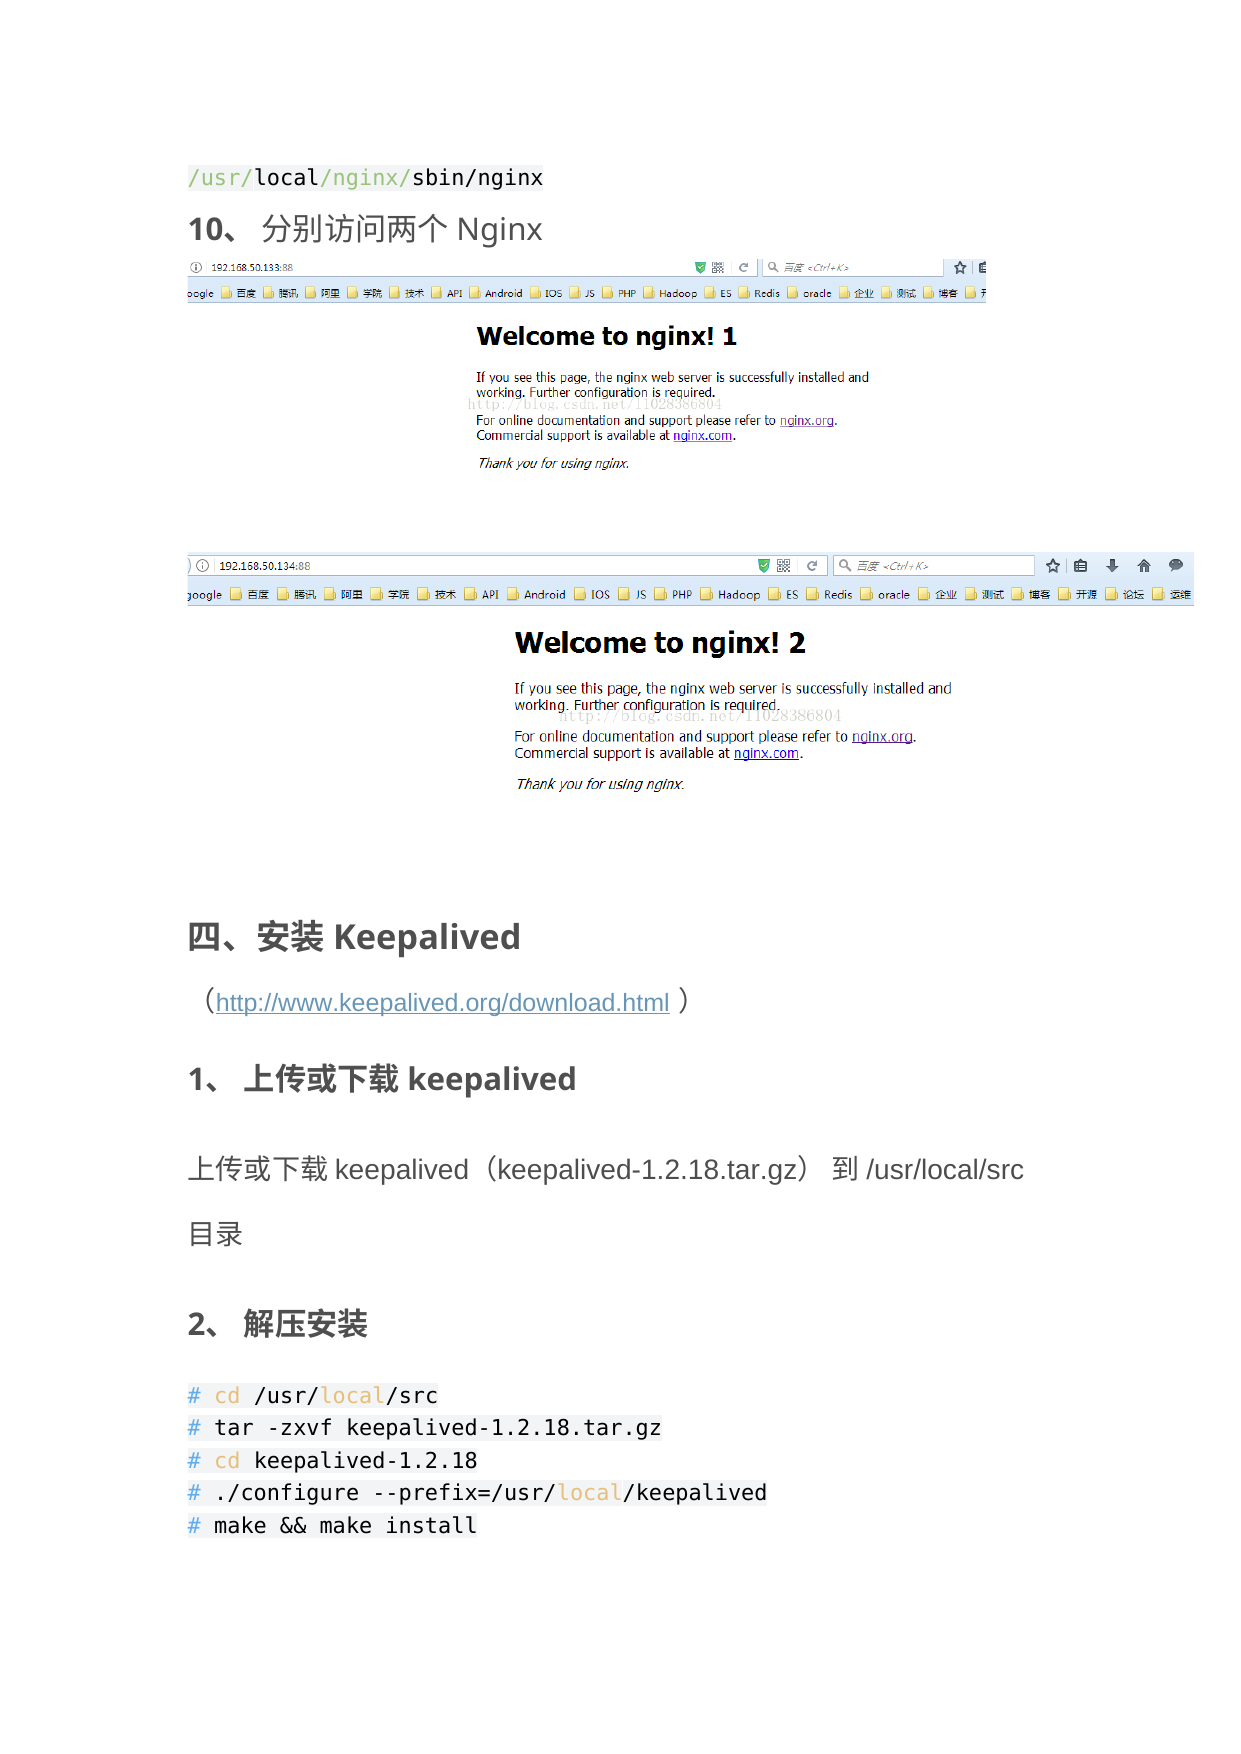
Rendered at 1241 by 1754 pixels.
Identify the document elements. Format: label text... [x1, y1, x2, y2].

text 四、安装 Keepalived [187, 902, 1053, 967]
text # cd /usr/local/src [187, 1379, 1053, 1412]
text 上传或下载 keepalived（keepalived-1.2.18.tar.gz） 到 /usr/local/src 目录 [187, 1134, 1053, 1264]
picture [187, 259, 986, 531]
text 1、 上传或下载 keepalived [187, 1044, 1053, 1109]
text /usr/local/nginx/sbin/nginx [187, 162, 1053, 194]
text 2、 解压安装 [187, 1289, 1053, 1354]
text （http://www.keepalived.org/download.html ） [187, 967, 1053, 1032]
text # make && make install [187, 1509, 1053, 1542]
text # cd keepalived-1.2.18 [187, 1444, 1053, 1477]
picture [187, 552, 1195, 860]
text # tar -zxvf keepalived-1.2.18.tar.gz [187, 1412, 1053, 1444]
text # ./configure --prefix=/usr/local/keepalived [187, 1477, 1053, 1509]
